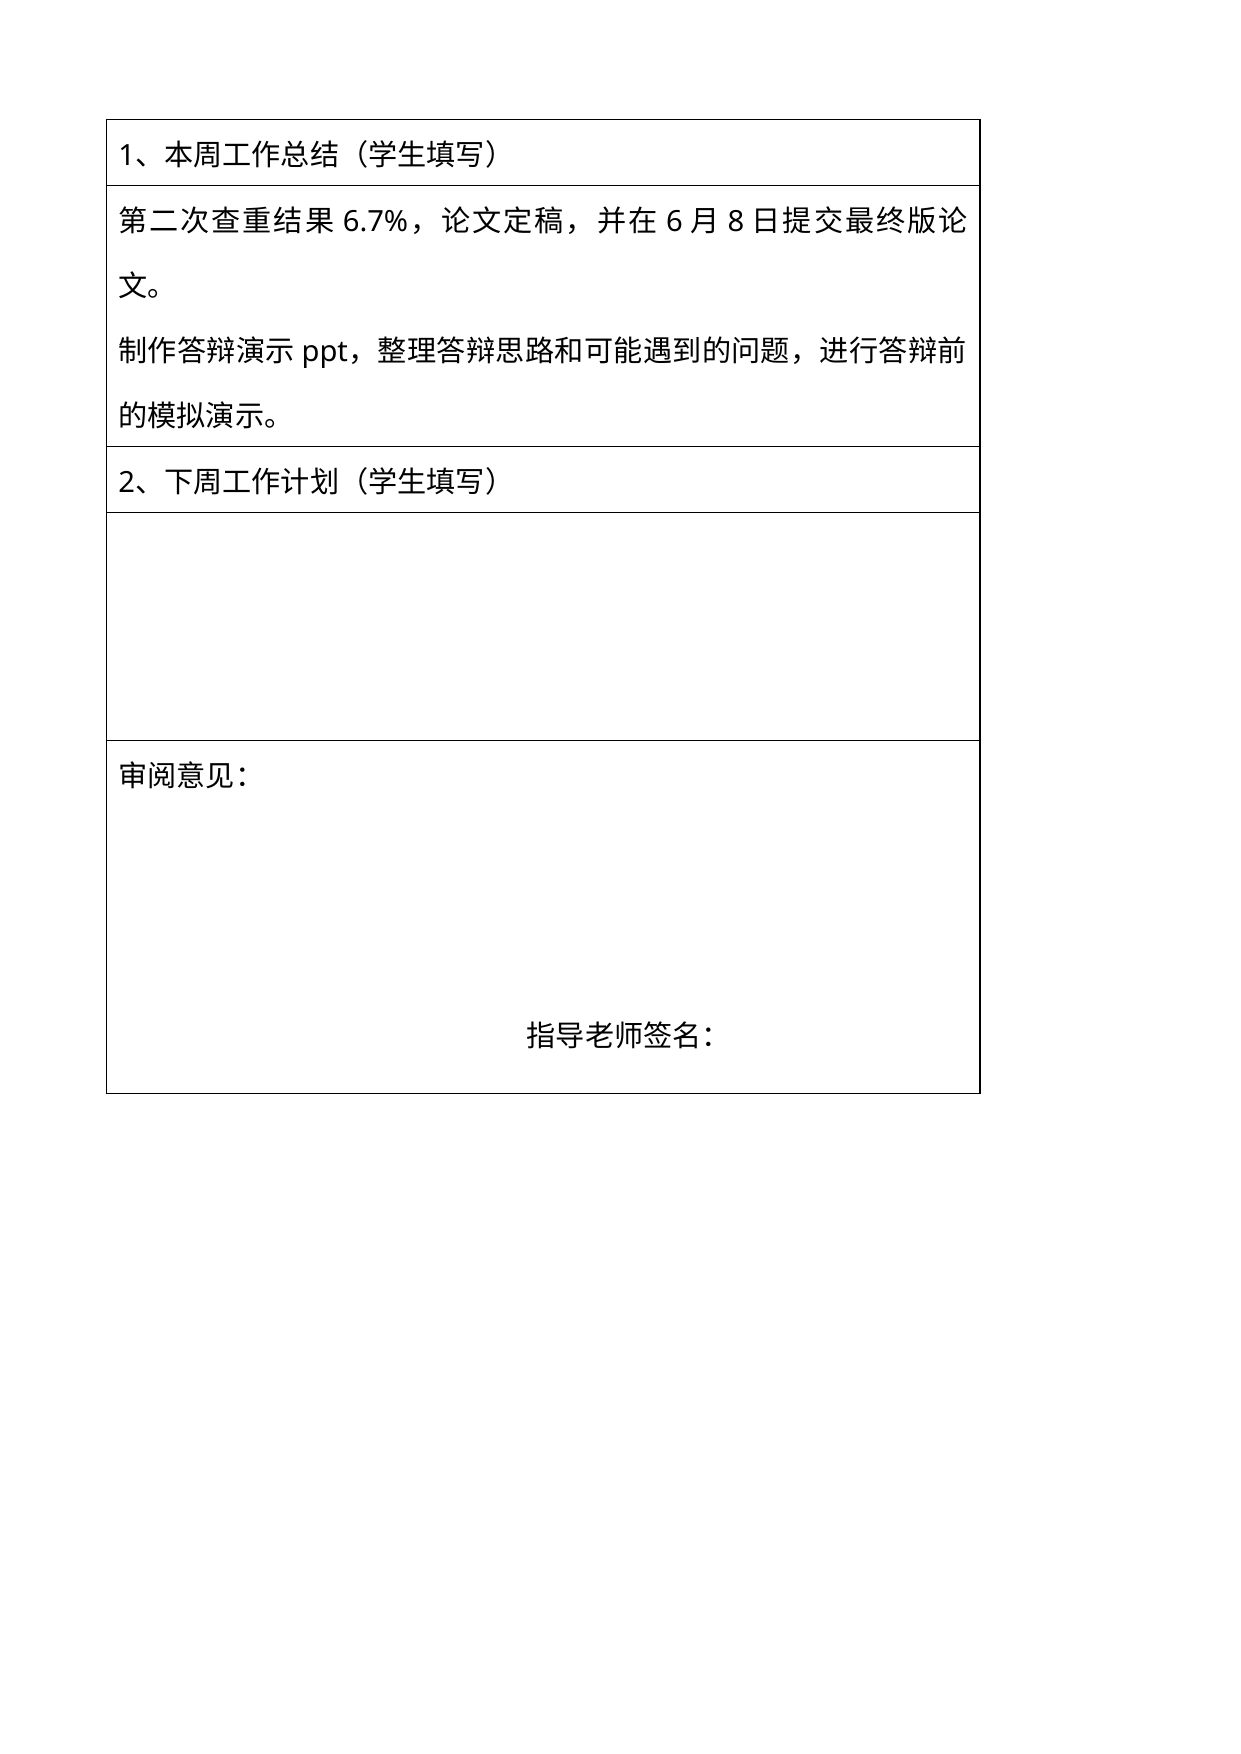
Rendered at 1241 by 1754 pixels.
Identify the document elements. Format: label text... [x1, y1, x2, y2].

table_cell 2、下周工作计划（学生填写） [107, 447, 979, 512]
table_cell 1、本周工作总结（学生填写） [107, 120, 979, 185]
table_cell [107, 513, 979, 740]
table_cell 审阅意见： 指导老师签名： [107, 741, 979, 1093]
table_cell 第二次查重结果6.7%，论文定稿，并在6月8日提交最终版论文。 制作答辩演示ppt，整理答辩思路和可能遇到的问题，进行答辩前的模拟演示。 [107, 186, 979, 446]
